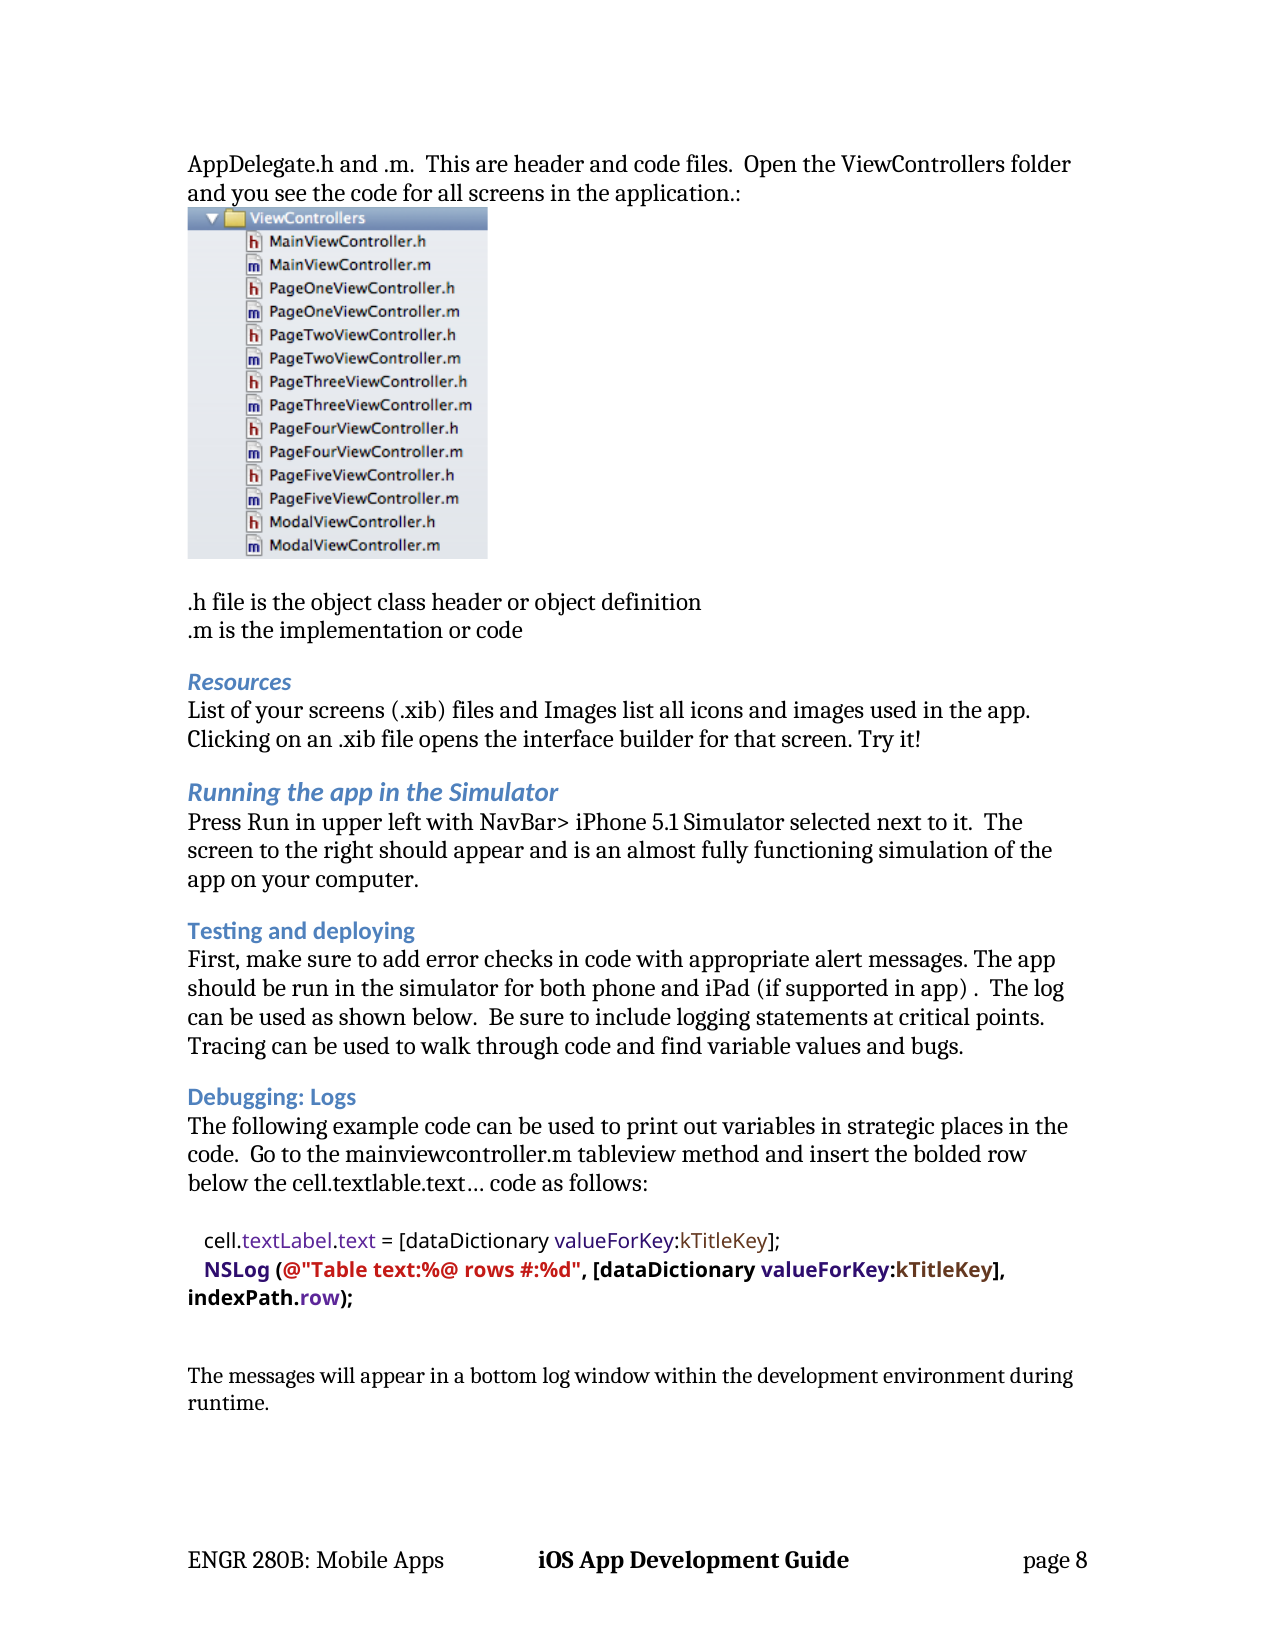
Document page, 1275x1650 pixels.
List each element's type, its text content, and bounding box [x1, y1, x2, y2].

text Press Run in upper left with NavBar> iPhone 5.1 Simulator selected next to it. The screen to the right should appear and is an almost fully functioning simulation of the app on your computer. [187, 808, 1087, 894]
text First, make sure to add error checks in code with appropriate alert messages. The app should be run in the simulator for both phone and iPad (if supported in app) . The log can be used as shown below. Be sure to include logging statements at critical points. Tracing can be used to walk through code and find variable values and bugs. [187, 945, 1087, 1060]
text .m is the implementation or code [187, 616, 1087, 645]
text The following example code can be used to print out variables in strategic places in the code. Go to the mainviewcontroller.m tableview method and insert the bolded row below the cell.textlable.text… code as follows: [187, 1112, 1087, 1198]
subtitle Resources [187, 666, 1087, 696]
text NSLog (@"Table text:%@ rows #:%d", [dataDictionary valueForKey:kTitleKey], indexPath.row); [187, 1255, 1087, 1312]
text List of your screens (.xib) files and Images list all icons and images used in the app. Clicking on an .xib file opens the interface builder for that screen. Try it! [187, 696, 1087, 754]
subtitle Testing and deploying [187, 915, 1087, 945]
text cell.textLabel.text = [dataDictionary valueForKey:kTitleKey]; [187, 1227, 1087, 1255]
subtitle Debugging: Logs [187, 1081, 1087, 1112]
text .h file is the object class header or object definition [187, 587, 1087, 616]
picture [187, 207, 488, 559]
text The messages will appear in a bottom log window within the development environment during runtime. [187, 1363, 1087, 1416]
subtitle Running the app in the Simulator [187, 775, 1087, 808]
